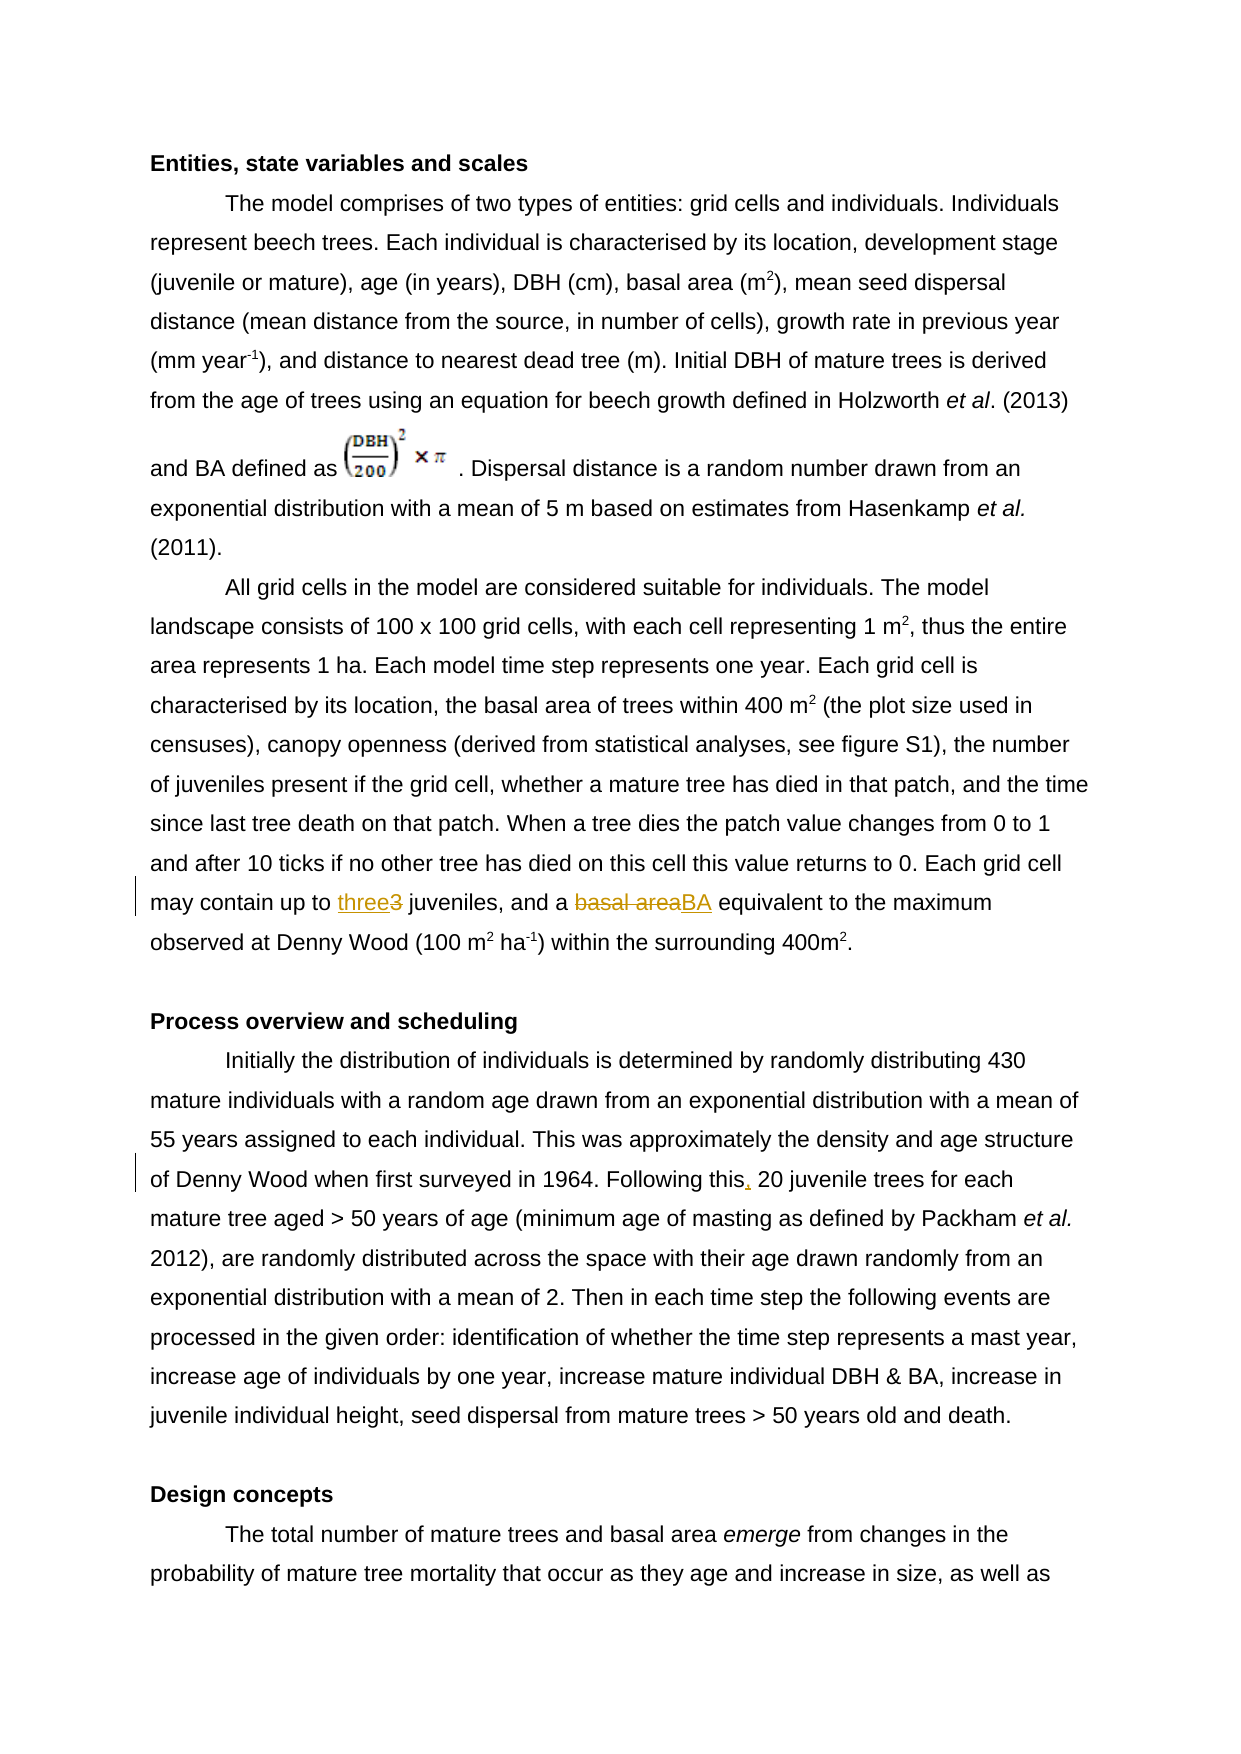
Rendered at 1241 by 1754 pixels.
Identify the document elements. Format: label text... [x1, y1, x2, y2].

text Entities, state variables and scales [150, 150, 1090, 176]
text Process overview and scheduling [150, 1008, 1090, 1034]
text The model comprises of two types of entities: grid cells and individuals. Individuals represent beech trees. Each individual is characterised by its location, development stage (juvenile or mature), age (in years), DBH (cm), basal area (m2), mean seed dispersal distance (mean distance from the source, in number of cells), growth rate in previous year (mm year-1), and distance to nearest dead tree (m). Initial DBH of mature trees is derived from the age of trees using an equation for beech growth defined in Holzworth et al. (2013) and BA defined as . Dispersal distance is a random number drawn from an exponential distribution with a mean of 5 m based on estimates from Hasenkamp et al. (2011). [150, 189, 1090, 560]
text All grid cells in the model are considered suitable for individuals. The model landscape consists of 100 x 100 grid cells, with each cell representing 1 m2, thus the entire area represents 1 ha. Each model time step represents one year. Each grid cell is characterised by its location, the basal area of trees within 400 m2 (the plot size used in censuses), canopy openness (derived from statistical analyses, see figure S1), the number of juveniles present if the grid cell, whether a mature tree has died in that patch, and the time since last tree death on that patch. When a tree dies the patch value changes from 0 to 1 and after 10 ticks if no other tree has died on this cell this value returns to 0. Each grid cell may contain up to juveniles, and a equivalent to the maximum observed at Denny Wood (100 m2 ha-1) within the surrounding 400m2. [150, 573, 1090, 955]
picture [343, 426, 458, 477]
text Design concepts [150, 1481, 1090, 1508]
text Initially the distribution of individuals is determined by randomly distributing 430 mature individuals with a random age drawn from an exponential distribution with a mean of 55 years assigned to each individual. This was approximately the density and age structure of Denny Wood when first surveyed in 1964. Following this 20 juvenile trees for each mature tree aged > 50 years of age (minimum age of masting as defined by Packham et al. 2012), are randomly distributed across the space with their age drawn randomly from an exponential distribution with a mean of 2. Then in each time step the following events are processed in the given order: identification of whether the time step represents a mast year, increase age of individuals by one year, increase mature individual DBH & BA, increase in juvenile individual height, seed dispersal from mature trees > 50 years old and death. [150, 1047, 1090, 1429]
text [150, 1521, 1090, 1587]
